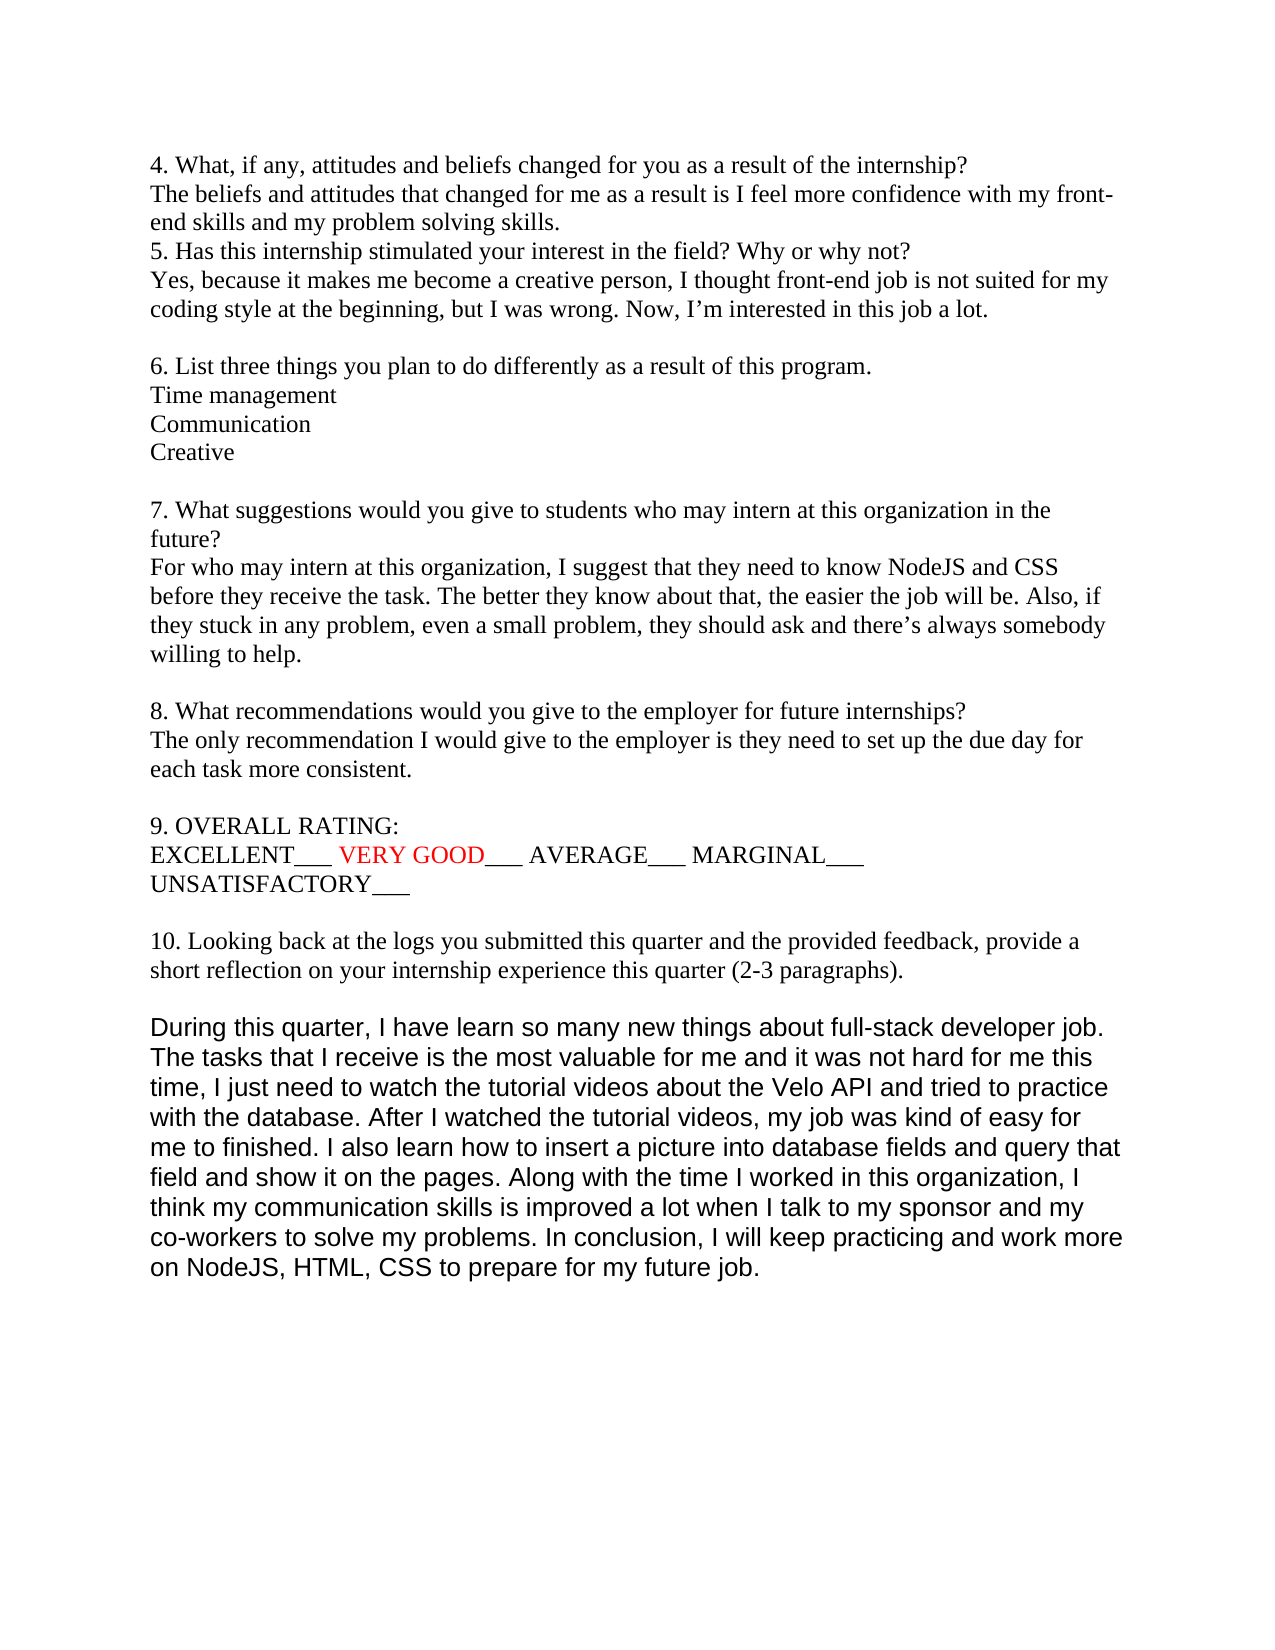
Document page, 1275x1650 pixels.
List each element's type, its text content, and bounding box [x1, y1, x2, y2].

text 7. What suggestions would you give to students who may intern at this organization in the future? [150, 495, 1125, 552]
text During this quarter, I have learn so many new things about full-stack developer job. The tasks that I receive is the most valuable for me and it was not hard for me this time, I just need to watch the tutorial videos about the Velo API and tried to practice with the database. After I watched the tutorial videos, my job was kind of easy for me to finished. I also learn how to insert a picture into database fields and query that field and show it on the pages. Along with the time I worked in this organization, I think my communication skills is improved a lot when I talk to my sponsor and my co-workers to solve my problems. In conclusion, I will keep practicing and work more on NodeJS, HTML, CSS to prepare for my future job. [150, 1012, 1125, 1282]
text EXCELLENT___ VERY GOOD___ AVERAGE___ MARGINAL___ UNSATISFACTORY___ [150, 840, 1125, 897]
text 5. Has this internship stimulated your interest in the field? Why or why not? [150, 236, 1125, 265]
text Communication [150, 409, 1125, 437]
text 9. OVERALL RATING: [150, 811, 1125, 840]
text 8. What recommendations would you give to the employer for future internships? [150, 696, 1125, 725]
text Time management [150, 380, 1125, 409]
text Yes, because it makes me become a creative person, I thought front-end job is not suited for my coding style at the beginning, but I was wrong. Now, I’m interested in this job a lot. [150, 265, 1125, 322]
text For who may intern at this organization, I suggest that they need to know NodeJS and CSS before they receive the task. The better they know about that, the easier the job will be. Also, if they stuck in any problem, even a small problem, they should ask and there’s always somebody willing to help. [150, 552, 1125, 667]
text The only recommendation I would give to the employer is they need to set up the due day for each task more consistent. [150, 725, 1125, 782]
text The beliefs and attitudes that changed for me as a result is I feel more confidence with my front-end skills and my problem solving skills. [150, 179, 1125, 236]
text Creative [150, 437, 1125, 466]
text 4. What, if any, attitudes and beliefs changed for you as a result of the internship? [150, 150, 1125, 179]
text 10. Looking back at the logs you submitted this quarter and the provided feedback, provide a short reflection on your internship experience this quarter (2-3 paragraphs). [150, 926, 1125, 984]
text 6. List three things you plan to do differently as a result of this program. [150, 351, 1125, 380]
